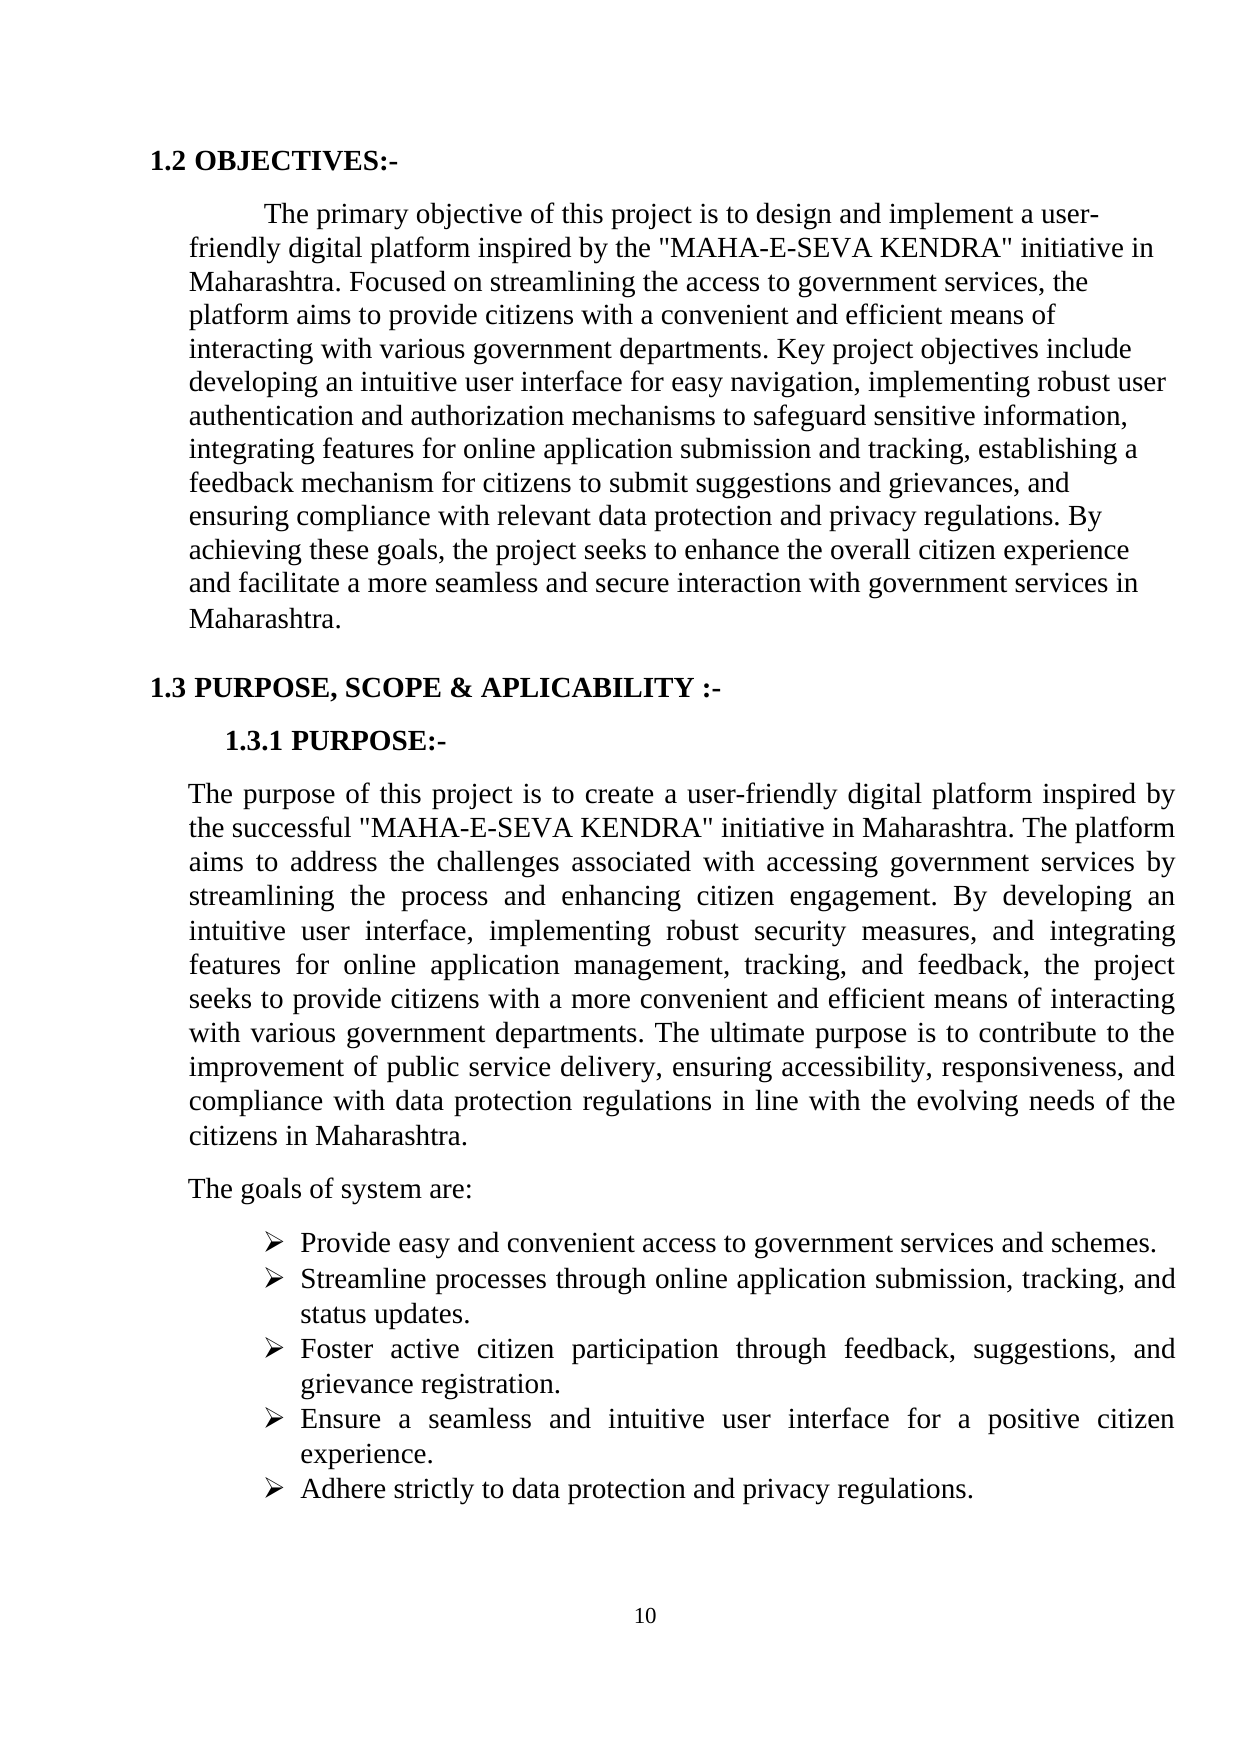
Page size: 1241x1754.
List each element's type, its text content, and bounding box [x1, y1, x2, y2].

text The primary objective of this project is to design and implement a user-friendly digital platform inspired by the "MAHA-E-SEVA KENDRA" initiative in Maharashtra. Focused on streamlining the access to government services, the platform aims to provide citizens with a convenient and efficient means of interacting with various government departments. Key project objectives include developing an intuitive user interface for easy navigation, implementing robust user authentication and authorization mechanisms to safeguard sensitive information, integrating features for online application submission and tracking, establishing a feedback mechanism for citizens to submit suggestions and grievances, and ensuring compliance with relevant data protection and privacy regulations. By achieving these goals, the project seeks to enhance the overall citizen experience and facilitate a more seamless and secure interaction with government services in Maharashtra. [188, 197, 1176, 635]
text The goals of system are: [188, 1172, 1176, 1205]
subtitle 1.3.1 PURPOSE:- [224, 723, 1178, 757]
list Provide easy and convenient access to government services and schemes. [263, 1226, 1176, 1259]
list Streamline processes through online application submission, tracking, and status updates. [263, 1261, 1176, 1329]
subtitle 1.3 PURPOSE, SCOPE & APLICABILITY :- [149, 670, 1178, 703]
subtitle 1.2 OBJECTIVES:- [149, 143, 1178, 177]
text The purpose of this project is to create a user-friendly digital platform inspired by the successful "MAHA-E-SEVA KENDRA" initiative in Maharashtra. The platform aims to address the challenges associated with accessing government services by streamlining the process and enhancing citizen engagement. By developing an intuitive user interface, implementing robust security measures, and integrating features for online application management, tracking, and feedback, the project seeks to provide citizens with a more convenient and efficient means of interacting with various government departments. The ultimate purpose is to contribute to the improvement of public service delivery, ensuring accessibility, responsiveness, and compliance with data protection regulations in line with the evolving needs of the citizens in Maharashtra. [188, 776, 1176, 1151]
list Ensure a seamless and intuitive user interface for a positive citizen experience. [263, 1401, 1176, 1469]
list Foster active citizen participation through feedback, suggestions, and grievance registration. [263, 1331, 1176, 1399]
list Adhere strictly to data protection and privacy regulations. [263, 1471, 1176, 1505]
